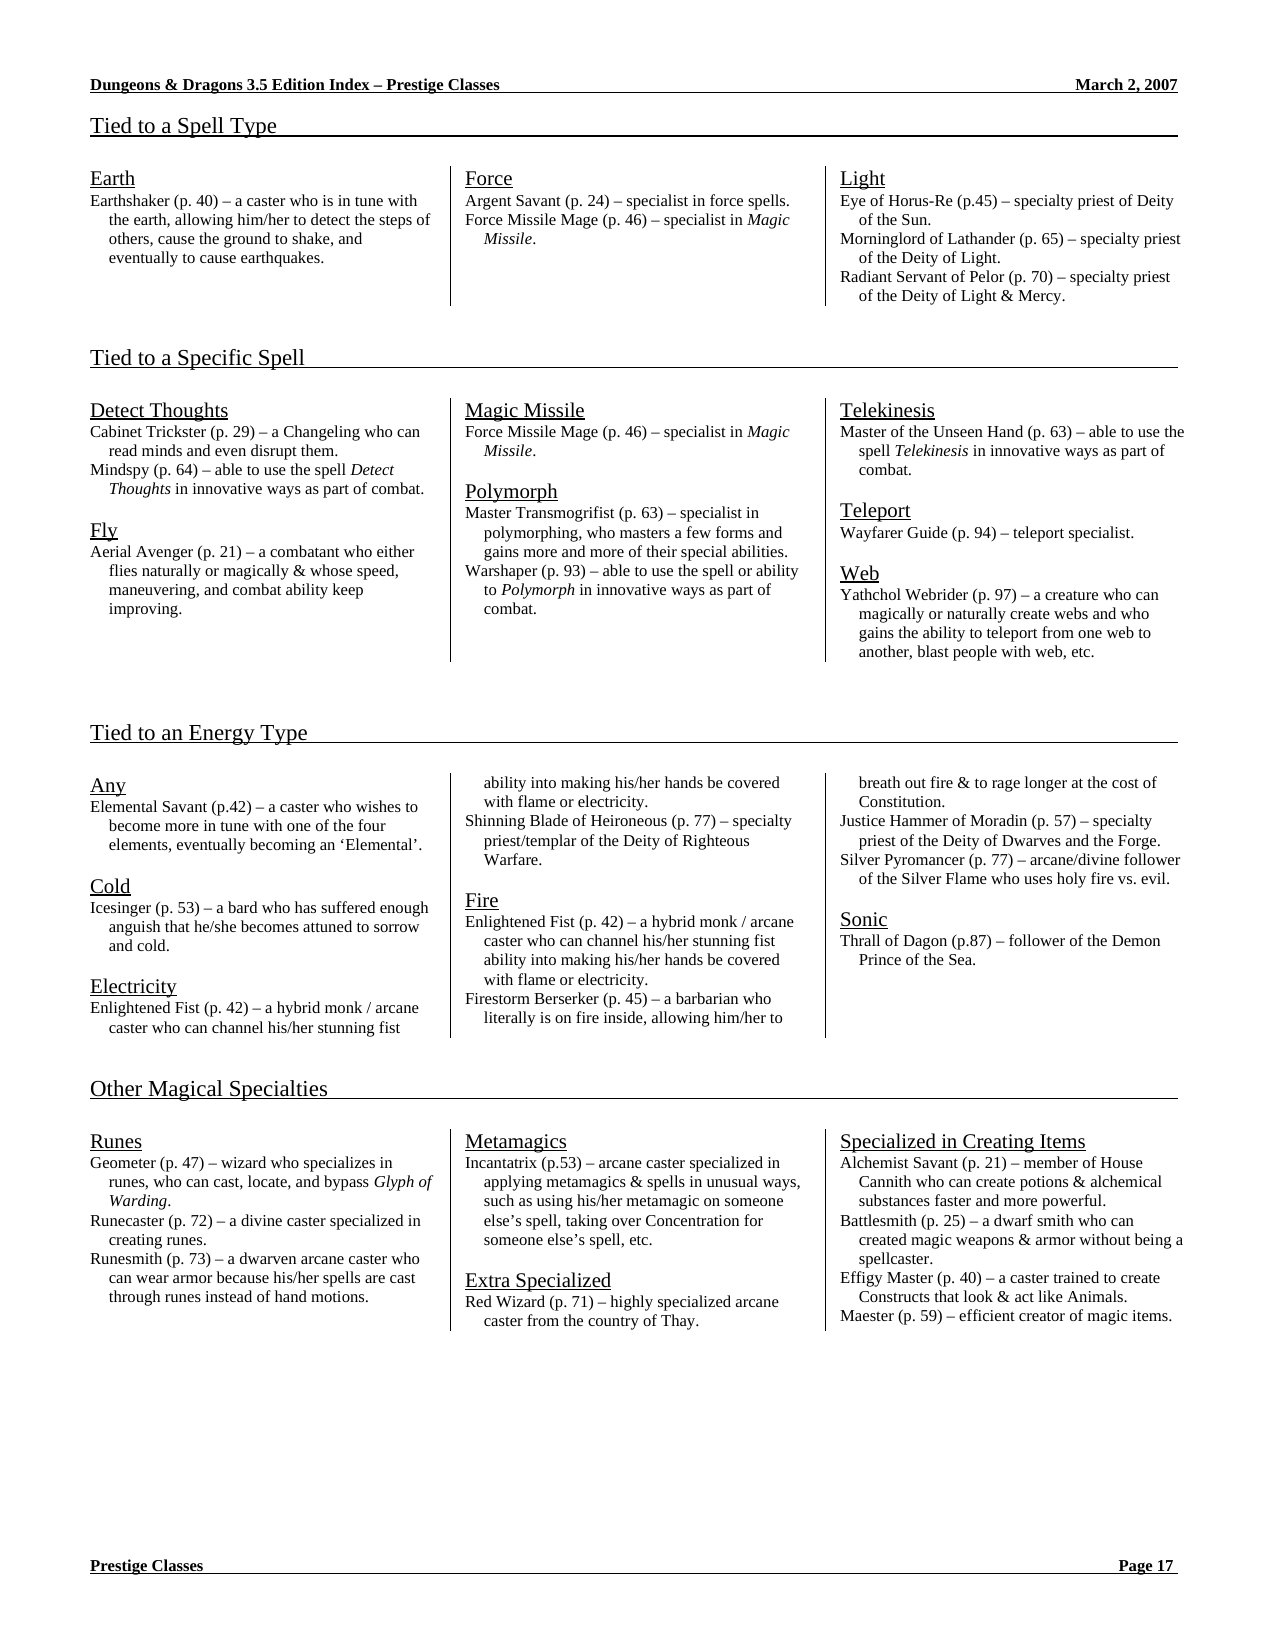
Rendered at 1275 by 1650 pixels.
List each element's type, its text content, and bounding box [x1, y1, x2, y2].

text Red Wizard (p. 66) – highly specialized arcane caster from the country of Thay. [465, 1292, 810, 1330]
text Yathchol Webrider (p. 89) – a creature who can magically or naturally create webs and who gains the ability to teleport from one web to another, blast people with web, etc. [840, 585, 1185, 661]
subtitle Any [90, 773, 435, 797]
text Force Missile Mage (p. 42) – specialist in Magic Missile. [465, 422, 810, 460]
text Geometer (p. 43) – wizard who specializes in runes, who can cast, locate, and bypass Glyph of Warding. [90, 1153, 435, 1210]
text Radiant Servant of Pelor (p. 65) – specialty priest of the Deity of Light & Mercy. [840, 267, 1185, 305]
text Enlightened Fist (p. 38) – a hybrid monk / arcane caster who can channel his/her stunning fist ability into making his/her hands be covered with flame or electricity. [465, 773, 810, 811]
text Runecaster (p. 68) – a divine caster specialized in creating runes. [90, 1210, 435, 1249]
subtitle Metamagics [465, 1129, 810, 1153]
subtitle Web [840, 561, 1185, 585]
subtitle Cold [90, 873, 435, 898]
subtitle Earth [90, 166, 435, 190]
subtitle Force [465, 166, 810, 190]
subtitle Runes [90, 1129, 435, 1153]
text Warshaper (p. 86) – able to use the spell or ability to Polymorph in innovative ways as part of combat. [465, 561, 810, 618]
text Enlightened Fist (p. 38) – a hybrid monk / arcane caster who can channel his/her stunning fist ability into making his/her hands be covered with flame or electricity. [465, 912, 810, 988]
subtitle Tied to a Spell Type [90, 112, 1185, 139]
text Argent Savant (p. 21) – specialist in force spells. [465, 190, 810, 209]
text Maester (p. 54) – efficient creator of magic items. [840, 1306, 1185, 1325]
subtitle Tied to an Energy Type [90, 719, 1185, 745]
text Master Transmogrifist (p. 58) – specialist in polymorphing, who masters a few forms and gains more and more of their special abilities. [465, 503, 810, 561]
text Alchemist Savant (p. 19) – member of House Cannith who can create potions & alchemical substances faster and more powerful. [840, 1153, 1185, 1210]
text Runesmith (p. 68) – a dwarven arcane caster who can wear armor because his/her spells are cast through runes instead of hand motions. [90, 1249, 435, 1306]
text Icesinger (p. 48) – a bard who has suffered enough anguish that he/she becomes attuned to sorrow and cold. [90, 898, 435, 955]
subtitle Magic Missile [465, 398, 810, 422]
text Firestorm Berserker (p. 41) – a barbarian who literally is on fire inside, allowing him/her to breath out fire & to rage longer at the cost of Constitution. [840, 773, 1185, 811]
subtitle Teleport [840, 498, 1185, 522]
subtitle Other Magical Specialties [90, 1075, 1185, 1101]
text Incantatrix (p.51) – arcane caster specialized in applying metamagics & spells in unusual ways, such as using his/her metamagic on someone else’s spell, taking over Concentration for someone else’s spell, etc. [465, 1153, 810, 1249]
text Eye of Horus-Re (p.41) – specialty priest of Deity of the Sun. [840, 190, 1185, 229]
text Shinning Blade of Heironeous (p. 72) – specialty priest/templar of the Deity of Righteous Warfare. [465, 811, 810, 869]
subtitle Polymorph [465, 479, 810, 503]
text Effigy Master (p. 36) – a caster trained to create Constructs that look & act like Animals. [840, 1268, 1185, 1306]
text Mindspy (p. 59) – able to use the spell Detect Thoughts in innovative ways as part of combat. [90, 460, 435, 498]
subtitle Extra Specialized [465, 1268, 810, 1292]
text Elemental Savant (p.37) – a caster who wishes to become more in tune with one of the four elements, eventually becoming an ‘Elemental’. [90, 797, 435, 854]
text Earthshaker (p. 35) – a caster who is in tune with the earth, allowing him/her to detect the steps of others, cause the ground to shake, and eventually to cause earthquakes. [90, 190, 435, 267]
text Aerial Avenger (p. 19) – a combatant who either flies naturally or magically & whose speed, maneuvering, and combat ability keep improving. [90, 542, 435, 618]
text Force Missile Mage (p. 42) – specialist in Magic Missile. [465, 209, 810, 248]
text Battlesmith (p. 22) – a dwarf smith who can created magic weapons & armor without being a spellcaster. [840, 1210, 1185, 1268]
text Master of the Unseen Hand (p. 58) – able to use the spell Telekinesis in innovative ways as part of combat. [840, 422, 1185, 479]
text Silver Pyromancer (p. 76) – arcane/divine follower of the Silver Flame who uses holy fire vs. evil. [840, 849, 1185, 888]
text Enlightened Fist (p. 38) – a hybrid monk / arcane caster who can channel his/her stunning fist ability into making his/her hands be covered with flame or electricity. [90, 998, 435, 1037]
subtitle Detect Thoughts [90, 398, 435, 422]
subtitle Telekinesis [840, 398, 1185, 422]
text Wayfarer Guide (p. 86) – teleport specialist. [840, 522, 1185, 542]
subtitle Specialized in Creating Items [840, 1129, 1185, 1153]
subtitle Tied to a Specific Spell [90, 344, 1185, 370]
subtitle Fly [90, 517, 435, 542]
text Justice Hammer of Moradin (p. 52) – specialty priest of the Deity of Dwarves and the Forge. [840, 811, 1185, 849]
text Morninglord of Lathander (p. 60) – specialty priest of the Deity of Light. [840, 229, 1185, 267]
text Cabinet Trickster (p. 25) – a Changeling who can read minds and even disrupt them. [90, 422, 435, 460]
text Thrall of Dagon (p.83) – follower of the Demon Prince of the Sea. [840, 931, 1185, 969]
text Firestorm Berserker (p. 41) – a barbarian who literally is on fire inside, allowing him/her to breath out fire & to rage longer at the cost of Constitution. [465, 988, 810, 1027]
subtitle Electricity [90, 974, 435, 998]
subtitle Light [840, 166, 1185, 190]
subtitle Sonic [840, 907, 1185, 931]
subtitle Fire [465, 888, 810, 912]
